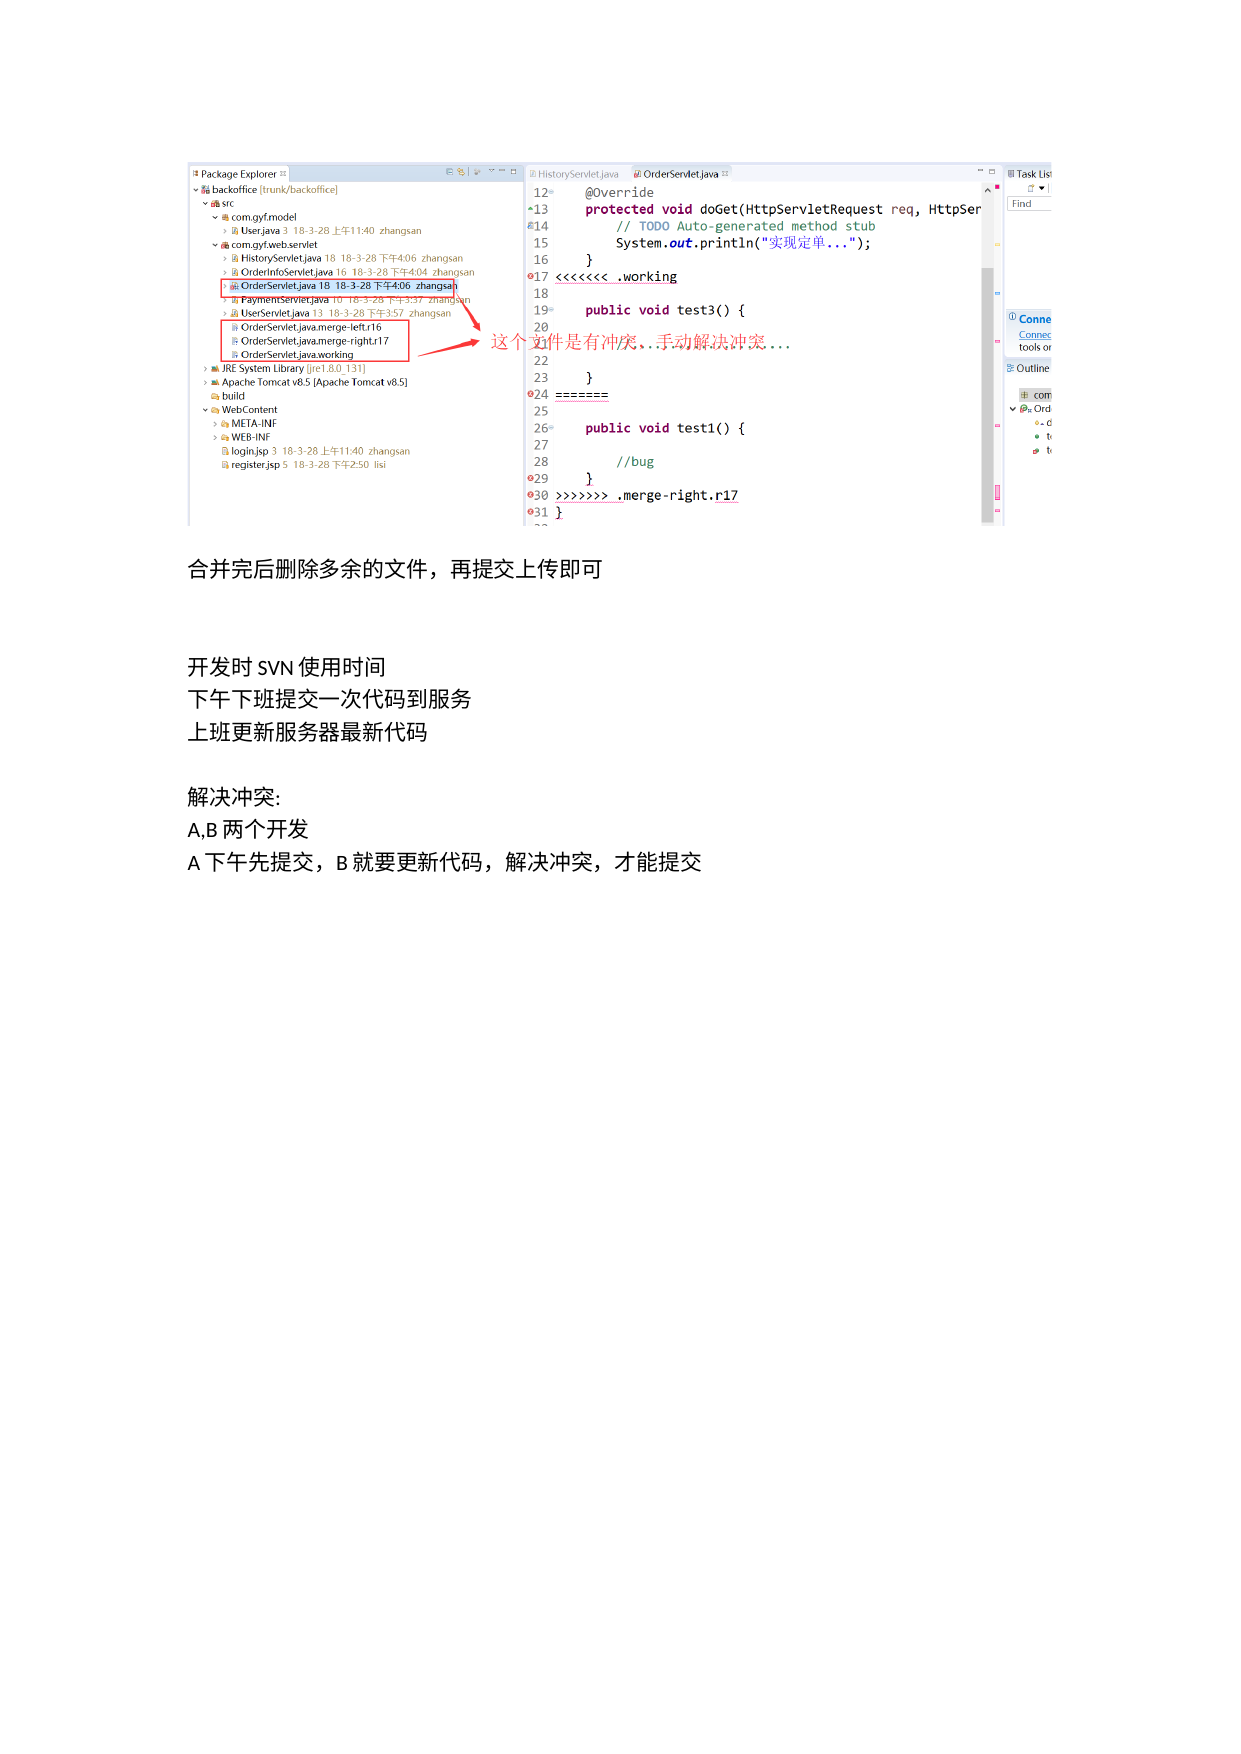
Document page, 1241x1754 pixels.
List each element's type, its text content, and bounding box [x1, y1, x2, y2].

text 开发时SVN使用时间 [187, 649, 1053, 682]
text 解决冲突: [187, 779, 1053, 812]
text 上班更新服务器最新代码 [187, 714, 1053, 747]
text 下午下班提交一次代码到服务 [187, 682, 1053, 714]
picture [187, 162, 1052, 526]
text A下午先提交，B就要更新代码，解决冲突，才能提交 [187, 844, 1053, 877]
text A,B两个开发 [187, 812, 1053, 844]
text 合并完后删除多余的文件，再提交上传即可 [187, 552, 1053, 584]
